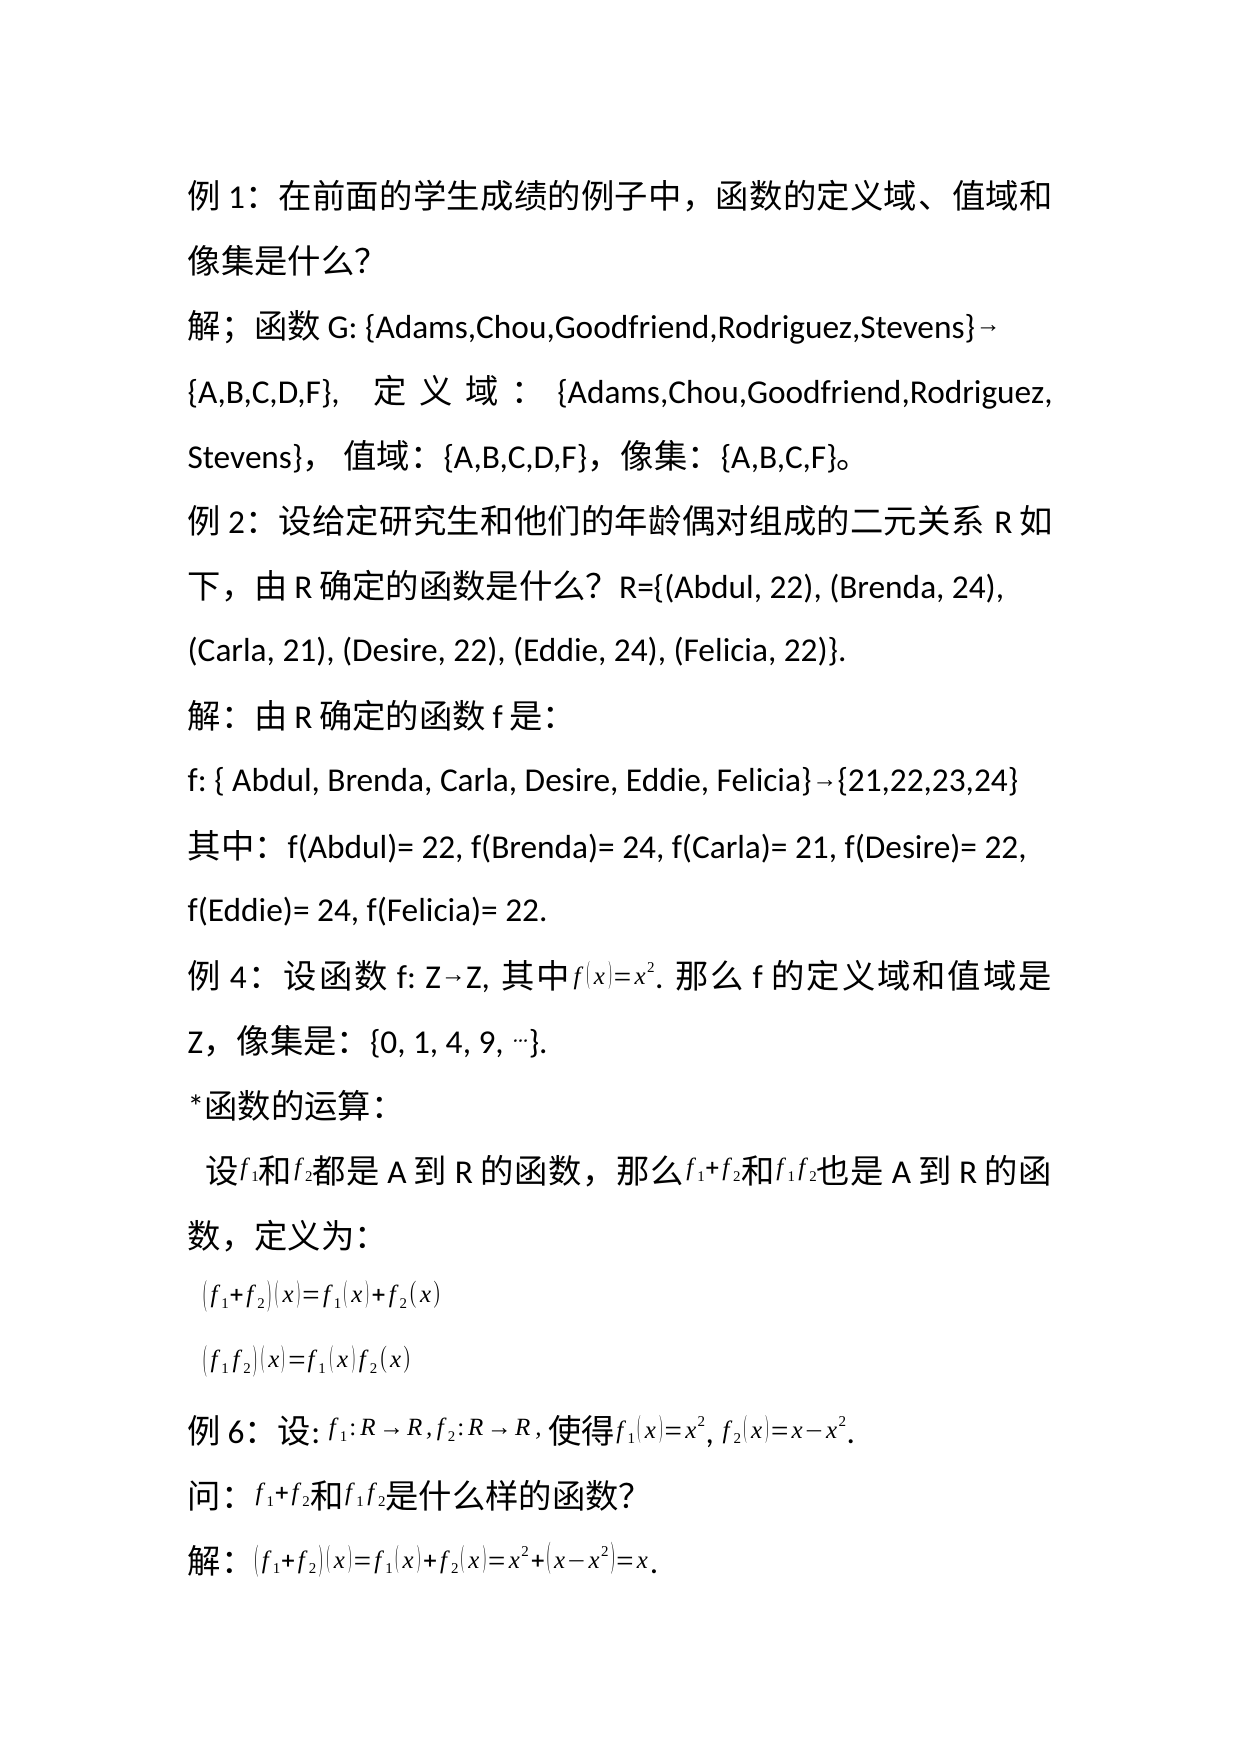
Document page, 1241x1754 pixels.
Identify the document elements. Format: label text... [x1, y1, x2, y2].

text 解；函数G: {Adams,Chou,Goodfriend,Rodriguez,Stevens} [187, 292, 1053, 357]
text 解：由R确定的函数f是： [187, 682, 1053, 747]
text 设和都是A到R的函数，那么和也是A到R的函数，定义为： [187, 1137, 1053, 1267]
text 问：和是什么样的函数？ [187, 1462, 1053, 1527]
text 例2：设给定研究生和他们的年龄偶对组成的二元关系R如下，由R确定的函数是什么？R={(Abdul, 22), (Brenda, 24), [187, 487, 1053, 617]
text *函数的运算： [187, 1072, 1053, 1137]
text 例4：设函数f: ZZ, 其中. 那么f的定义域和值域是Z，像集是：{0, 1, 4, 9, }. [187, 942, 1053, 1072]
text {A,B,C,D,F}, 定义域：{Adams,Chou,Goodfriend,Rodriguez, Stevens}， 值域：{A,B,C,D,F}，像集：{A,B,C,F}。 [187, 357, 1053, 487]
text 解：. [187, 1527, 1053, 1592]
text f: { Abdul, Brenda, Carla, Desire, Eddie, Felicia}{21,22,23,24} [187, 747, 1053, 812]
text 其中：f(Abdul)= 22, f(Brenda)= 24, f(Carla)= 21, f(Desire)= 22, [187, 812, 1053, 877]
text f(Eddie)= 24, f(Felicia)= 22. [187, 877, 1053, 942]
text (Carla, 21), (Desire, 22), (Eddie, 24), (Felicia, 22)}. [187, 617, 1053, 682]
text 例1：在前面的学生成绩的例子中，函数的定义域、值域和像集是什么？ [187, 162, 1053, 292]
text 例6：设: 使得, . [187, 1397, 1053, 1462]
